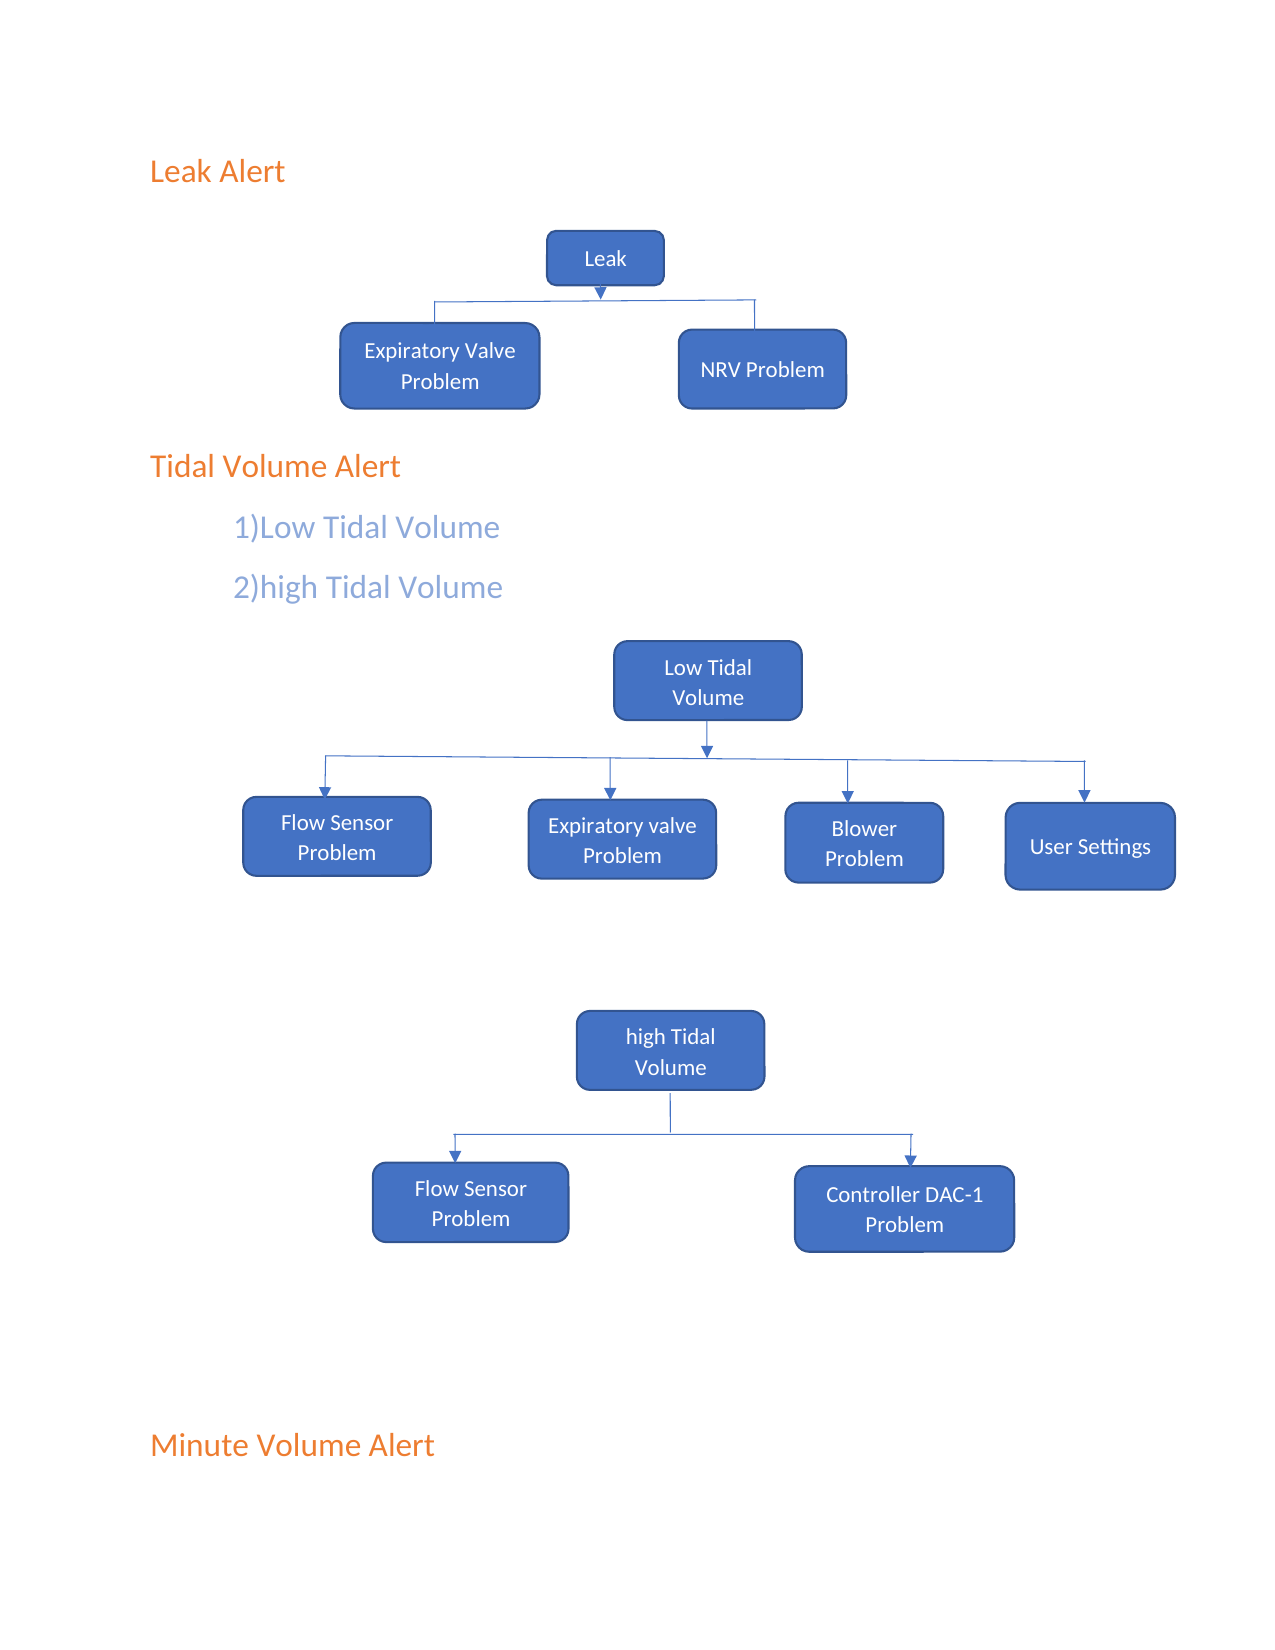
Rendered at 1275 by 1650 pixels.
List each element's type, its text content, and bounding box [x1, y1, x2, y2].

text 1)Low Tidal Volume [150, 506, 1125, 546]
text Minute Volume Alert [150, 1424, 1125, 1464]
text Leak Alert [150, 150, 1125, 191]
text Tidal Volume Alert [150, 445, 1125, 486]
text 2)high Tidal Volume [150, 566, 1125, 607]
